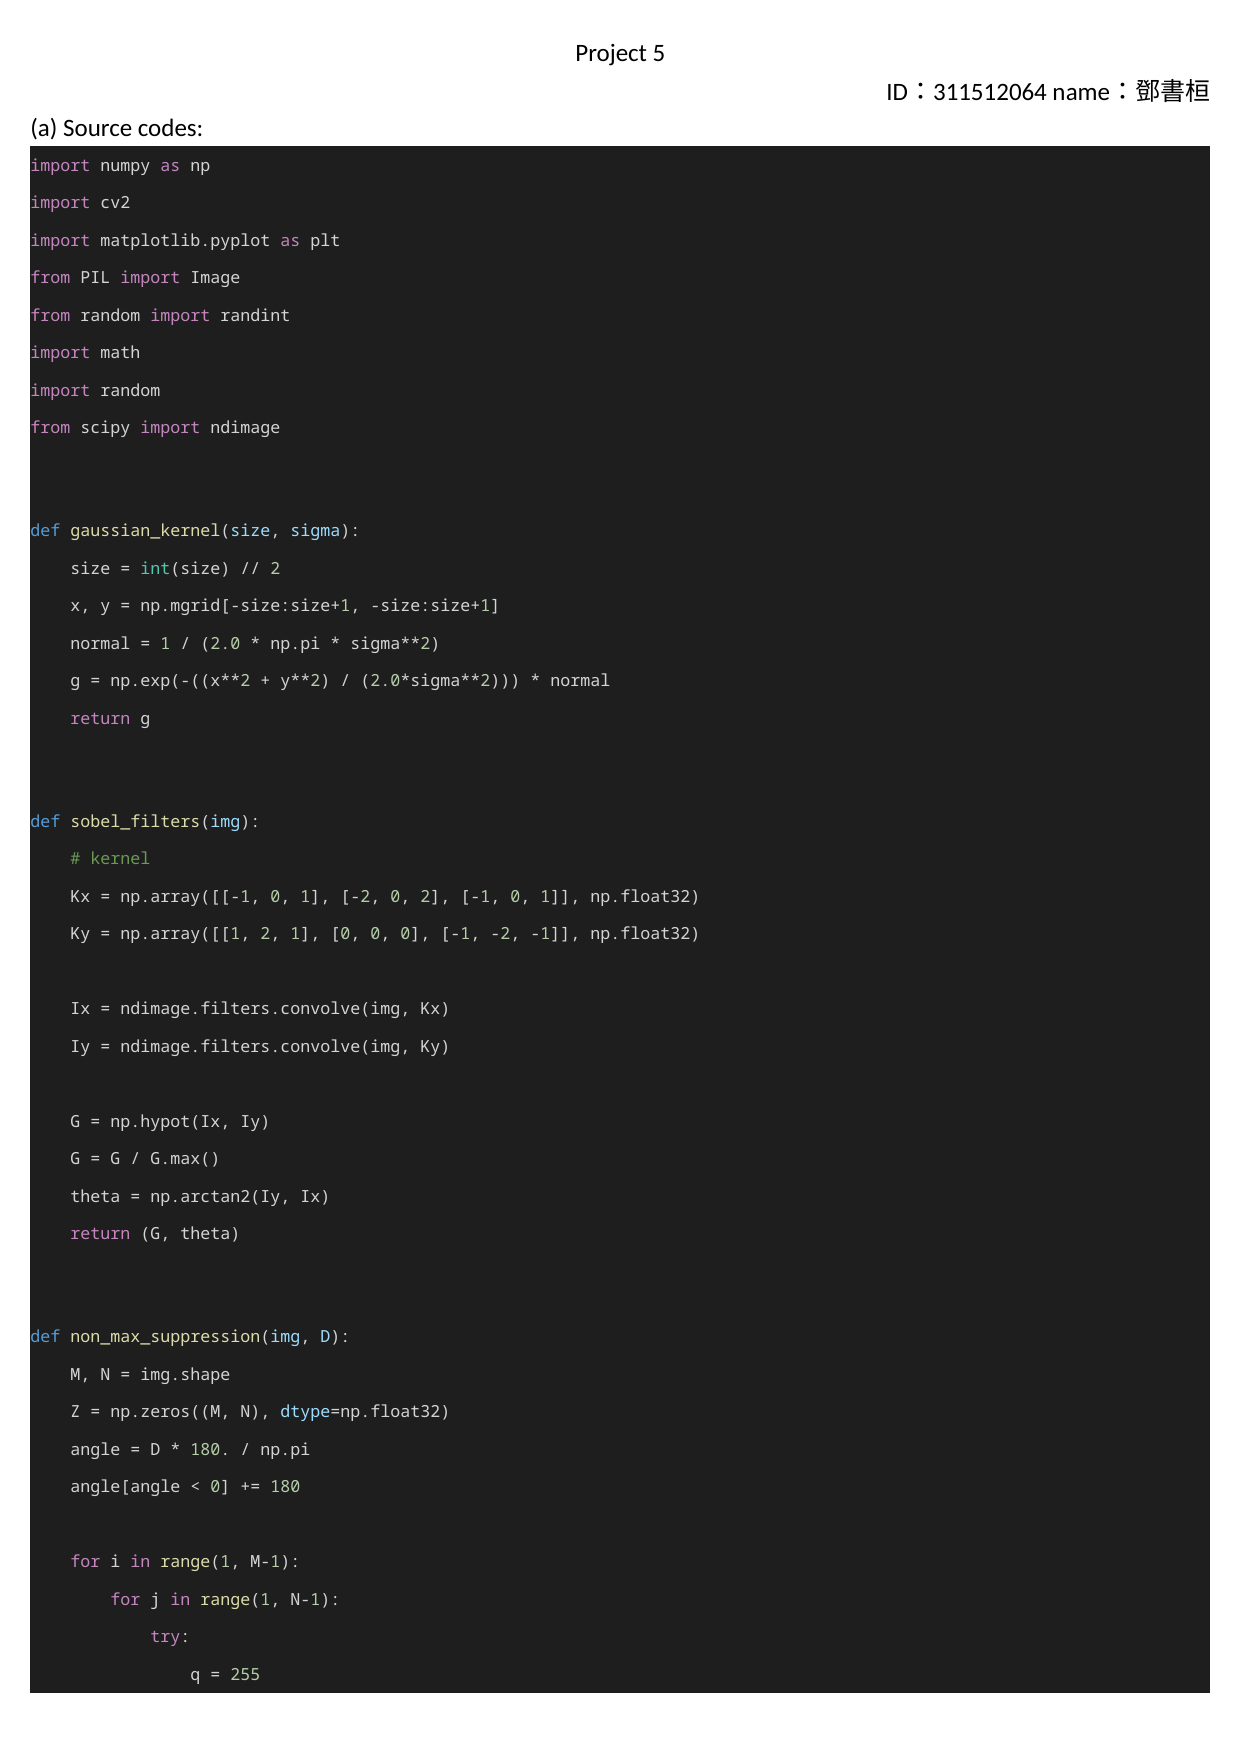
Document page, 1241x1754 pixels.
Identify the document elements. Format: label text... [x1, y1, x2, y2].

text Project 5 [30, 33, 1210, 71]
text M, N = img.shape [30, 1355, 1210, 1393]
text import cv2 [30, 183, 1210, 221]
text Ky = np.array([[1, 2, 1], [0, 0, 0], [-1, -2, -1]], np.float32) [30, 914, 1210, 952]
text Iy = ndimage.filters.convolve(img, Ky) [30, 1027, 1210, 1064]
text from PIL import Image [30, 258, 1210, 296]
text Z = np.zeros((M, N), dtype=np.float32) [30, 1393, 1210, 1430]
text size = int(size) // 2 [30, 549, 1210, 586]
text import math [30, 333, 1210, 371]
text from scipy import ndimage [30, 408, 1210, 446]
text theta = np.arctan2(Iy, Ix) [30, 1177, 1210, 1214]
text ID：311512064 name：鄧書桓 [30, 71, 1210, 108]
text Ix = ndimage.filters.convolve(img, Kx) [30, 989, 1210, 1027]
text for i in range(1, M-1): [30, 1543, 1210, 1580]
text import random [30, 371, 1210, 408]
text return g [30, 699, 1210, 736]
text G = G / G.max() [30, 1139, 1210, 1177]
text angle = D * 180. / np.pi [30, 1430, 1210, 1468]
text Kx = np.array([[-1, 0, 1], [-2, 0, 2], [-1, 0, 1]], np.float32) [30, 877, 1210, 914]
text x, y = np.mgrid[-size:size+1, -size:size+1] [30, 586, 1210, 624]
text def non_max_suppression(img, D): [30, 1318, 1210, 1355]
text from random import randint [30, 296, 1210, 333]
text G = np.hypot(Ix, Iy) [30, 1102, 1210, 1139]
text angle[angle < 0] += 180 [30, 1468, 1210, 1505]
text normal = 1 / (2.0 * np.pi * sigma**2) [30, 624, 1210, 661]
text q = 255 [30, 1655, 1210, 1693]
text def gaussian_kernel(size, sigma): [30, 511, 1210, 549]
text (a) Source codes: [30, 108, 1110, 146]
text import matplotlib.pyplot as plt [30, 221, 1210, 258]
text for j in range(1, N-1): [30, 1580, 1210, 1618]
text import numpy as np [30, 146, 1210, 183]
text return (G, theta) [30, 1214, 1210, 1252]
text g = np.exp(-((x**2 + y**2) / (2.0*sigma**2))) * normal [30, 661, 1210, 699]
text try: [30, 1618, 1210, 1655]
text # kernel [30, 839, 1210, 877]
text def sobel_filters(img): [30, 802, 1210, 839]
